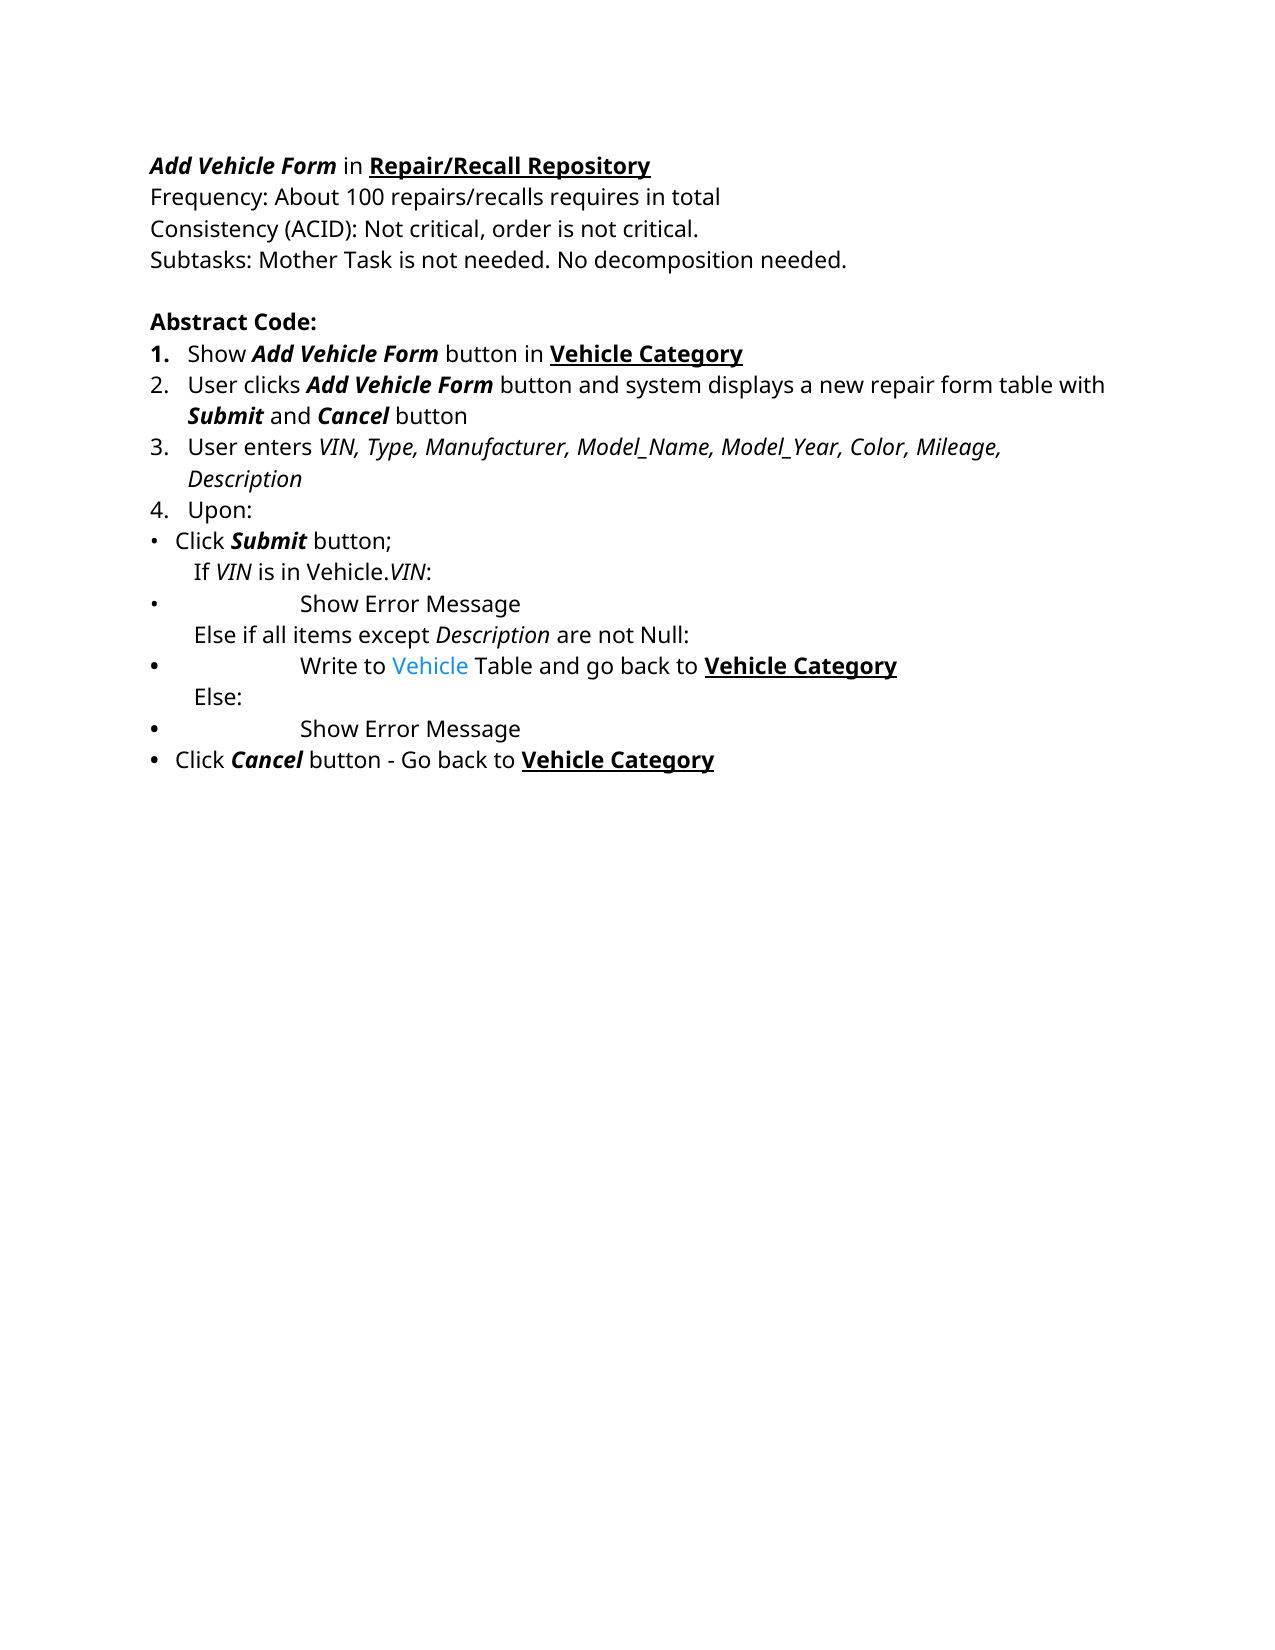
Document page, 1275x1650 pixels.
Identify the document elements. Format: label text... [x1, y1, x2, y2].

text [150, 150, 1125, 181]
list Show Error Message [150, 587, 1125, 619]
text If VIN is in Vehicle.VIN: [150, 556, 1125, 587]
list User enters VIN, Type, Manufacturer, Model_Name, Model_Year, Color, Mileage, Description [150, 431, 1125, 494]
list Show Add Vehicle Form button in Vehicle Category [150, 337, 1125, 369]
list Click Submit button; [150, 525, 1125, 556]
text Subtasks: Mother Task is not needed. No decomposition needed. [150, 244, 1125, 275]
text Consistency (ACID): Not critical, order is not critical. [150, 212, 1125, 244]
list Show Error Message [150, 712, 1125, 744]
list User clicks Add Vehicle Form button and system displays a new repair form table with Submit and Cancel button [150, 369, 1125, 431]
text Else: [150, 681, 1125, 712]
list Click Cancel button - Go back to Vehicle Category [150, 744, 1125, 775]
text Frequency: About 100 repairs/recalls requires in total [150, 181, 1125, 212]
text Abstract Code: [150, 306, 1125, 337]
list Upon: [150, 494, 1125, 525]
text Else if all items except Description are not Null: [150, 619, 1125, 650]
list Write to Vehicle Table and go back to Vehicle Category [150, 650, 1125, 681]
